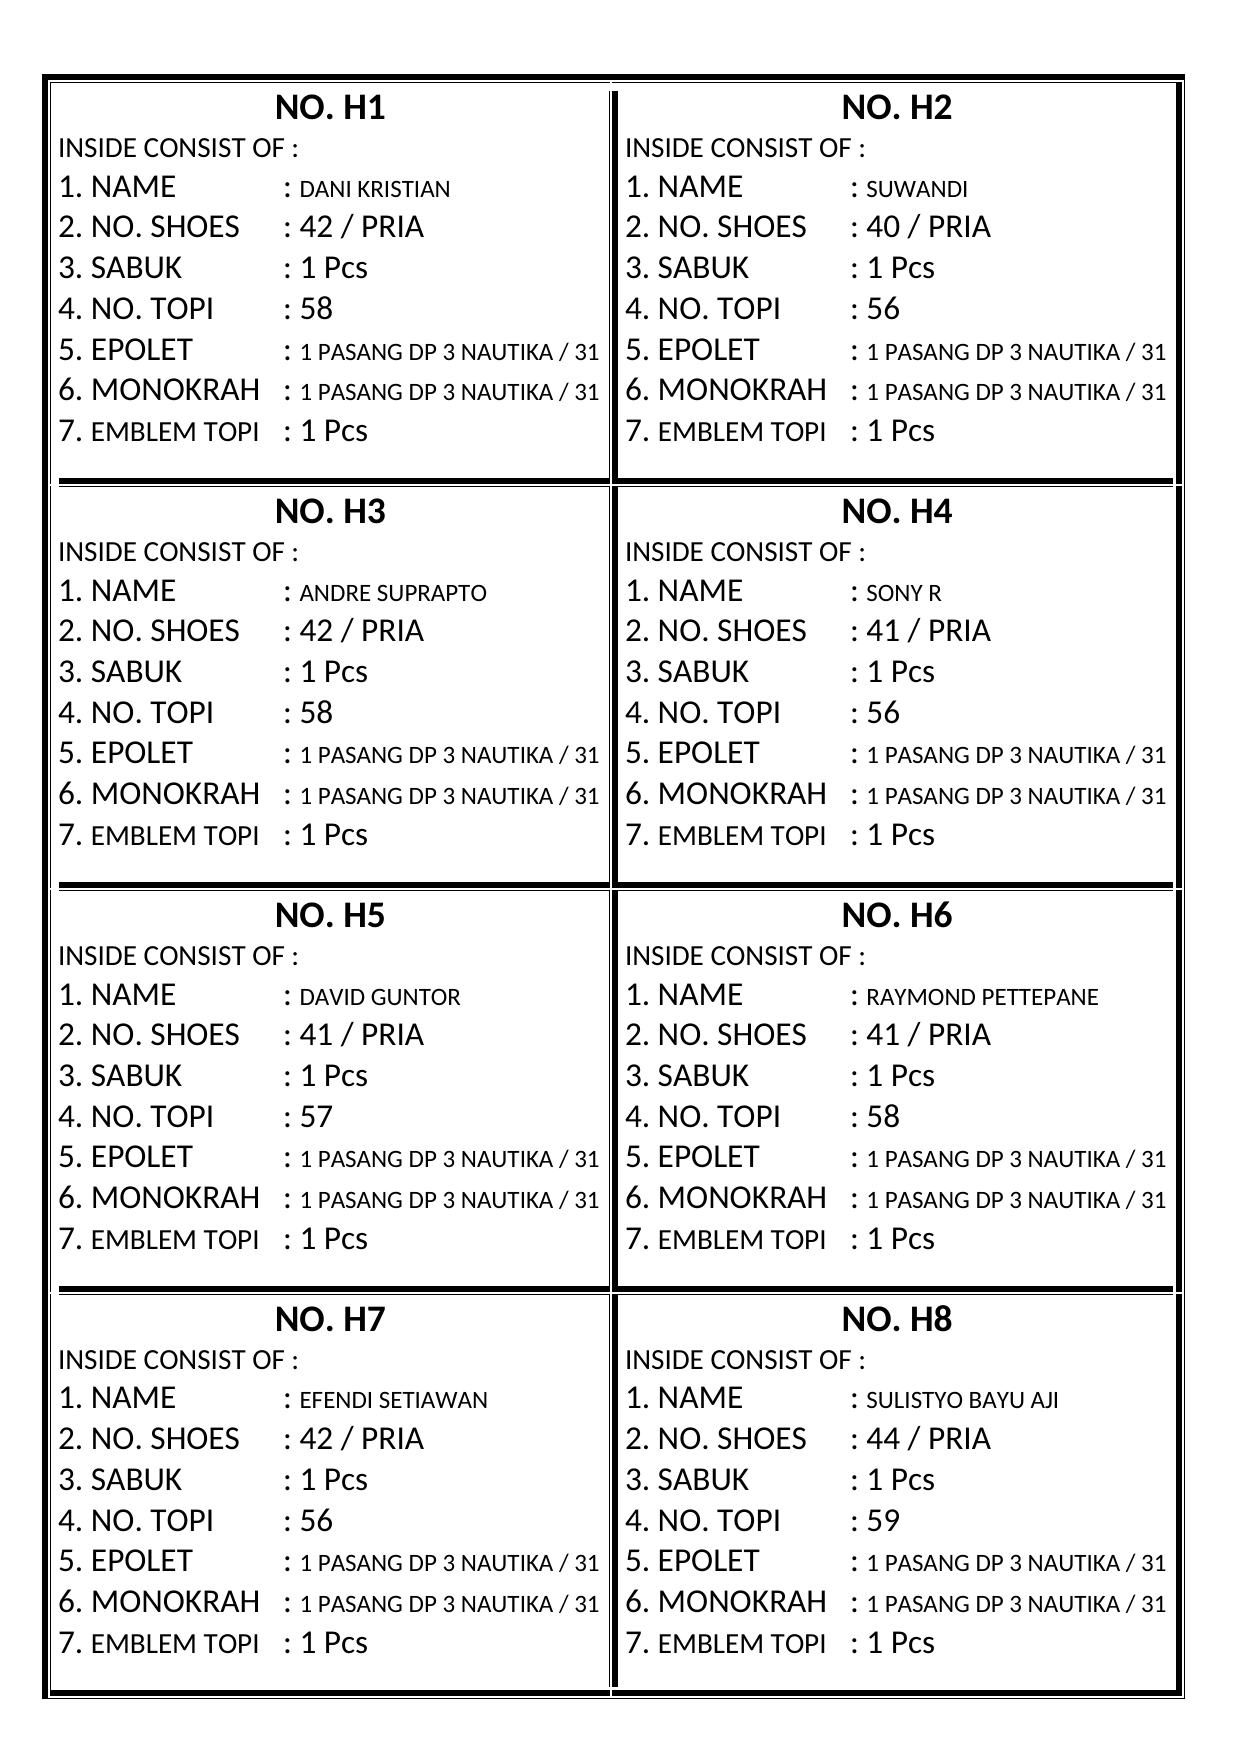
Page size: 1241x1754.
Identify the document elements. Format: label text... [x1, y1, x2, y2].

table_cell NO. H4 INSIDE CONSIST OF : 1. NAME : SONY R 2. NO. SHOES : 41 / PRIA 3. SABUK : 1 Pcs 4. NO. TOPI : 56 5. EPOLET : 1 PASANG DP 3 NAUTIKA / 31 6. MONOKRAH : 1 PASANG DP 3 NAUTIKA / 31 7. EMBLEM TOPI : 1 Pcs [614, 478, 1181, 882]
table_cell NO. H8 INSIDE CONSIST OF : 1. NAME : SULISTYO BAYU AJI 2. NO. SHOES : 44 / PRIA 3. SABUK : 1 Pcs 4. NO. TOPI : 59 5. EPOLET : 1 PASANG DP 3 NAUTIKA / 31 6. MONOKRAH : 1 PASANG DP 3 NAUTIKA / 31 7. EMBLEM TOPI : 1 Pcs [614, 1286, 1181, 1690]
table_cell NO. H6 INSIDE CONSIST OF : 1. NAME : RAYMOND PETTEPANE 2. NO. SHOES : 41 / PRIA 3. SABUK : 1 Pcs 4. NO. TOPI : 58 5. EPOLET : 1 PASANG DP 3 NAUTIKA / 31 6. MONOKRAH : 1 PASANG DP 3 NAUTIKA / 31 7. EMBLEM TOPI : 1 Pcs [614, 882, 1181, 1286]
table_cell NO. H3 INSIDE CONSIST OF : 1. NAME : ANDRE SUPRAPTO 2. NO. SHOES : 42 / PRIA 3. SABUK : 1 Pcs 4. NO. TOPI : 58 5. EPOLET : 1 PASANG DP 3 NAUTIKA / 31 6. MONOKRAH : 1 PASANG DP 3 NAUTIKA / 31 7. EMBLEM TOPI : 1 Pcs [48, 478, 613, 882]
table_cell NO. H5 INSIDE CONSIST OF : 1. NAME : DAVID GUNTOR 2. NO. SHOES : 41 / PRIA 3. SABUK : 1 Pcs 4. NO. TOPI : 57 5. EPOLET : 1 PASANG DP 3 NAUTIKA / 31 6. MONOKRAH : 1 PASANG DP 3 NAUTIKA / 31 7. EMBLEM TOPI : 1 Pcs [48, 882, 613, 1286]
table_header NO. H1 INSIDE CONSIST OF : 1. NAME : DANI KRISTIAN 2. NO. SHOES : 42 / PRIA 3. SABUK : 1 Pcs 4. NO. TOPI : 58 5. EPOLET : 1 PASANG DP 3 NAUTIKA / 31 6. MONOKRAH : 1 PASANG DP 3 NAUTIKA / 31 7. EMBLEM TOPI : 1 Pcs [48, 80, 613, 478]
table_cell NO. H7 INSIDE CONSIST OF : 1. NAME : EFENDI SETIAWAN 2. NO. SHOES : 42 / PRIA 3. SABUK : 1 Pcs 4. NO. TOPI : 56 5. EPOLET : 1 PASANG DP 3 NAUTIKA / 31 6. MONOKRAH : 1 PASANG DP 3 NAUTIKA / 31 7. EMBLEM TOPI : 1 Pcs [48, 1286, 613, 1690]
table_header NO. H2 INSIDE CONSIST OF : 1. NAME : SUWANDI 2. NO. SHOES : 40 / PRIA 3. SABUK : 1 Pcs 4. NO. TOPI : 56 5. EPOLET : 1 PASANG DP 3 NAUTIKA / 31 6. MONOKRAH : 1 PASANG DP 3 NAUTIKA / 31 7. EMBLEM TOPI : 1 Pcs [614, 83, 1176, 478]
